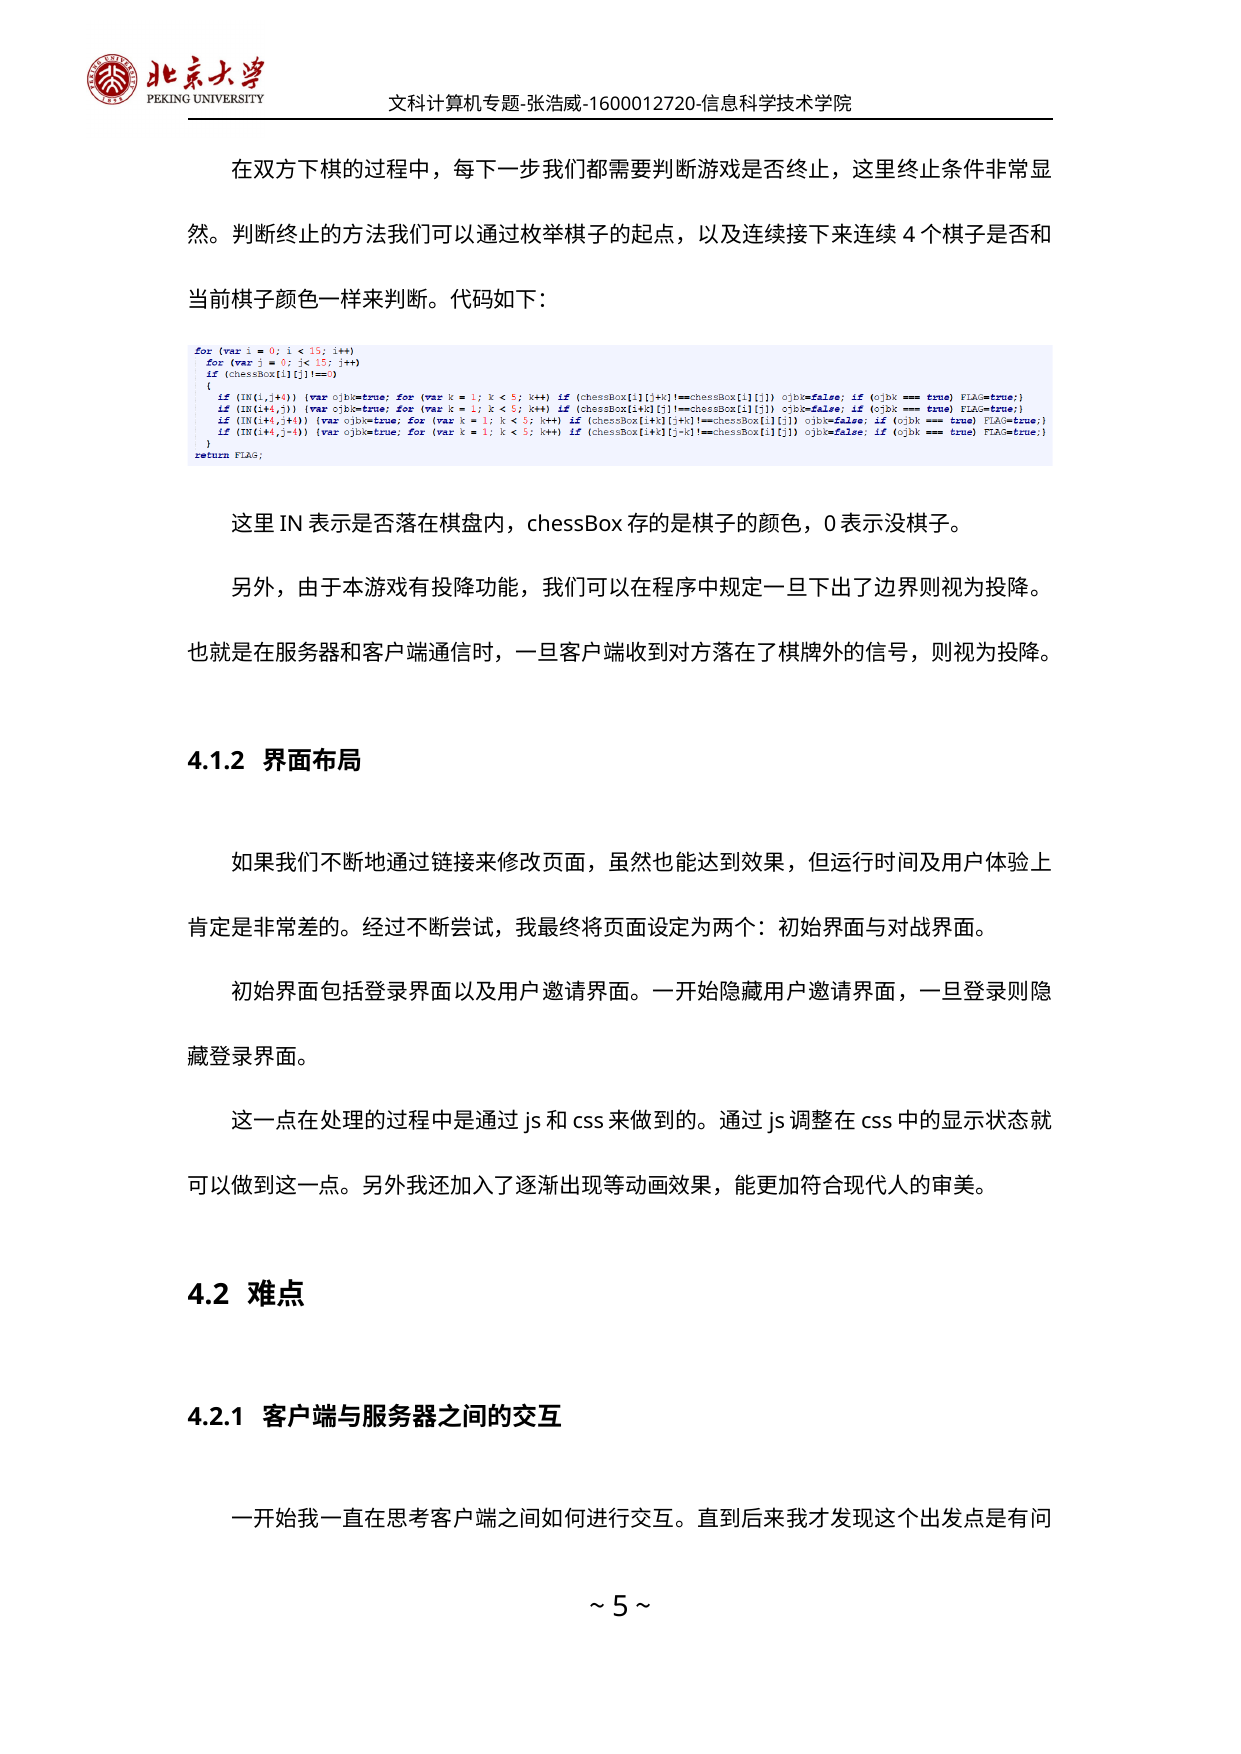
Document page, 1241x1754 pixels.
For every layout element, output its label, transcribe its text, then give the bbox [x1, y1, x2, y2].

subtitle 难点 [187, 1259, 1053, 1324]
text 这里IN表示是否落在棋盘内，chessBox存的是棋子的颜色，0表示没棋子。 [187, 505, 1053, 538]
text 在双方下棋的过程中，每下一步我们都需要判断游戏是否终止，这里终止条件非常显然。判断终止的方法我们可以通过枚举棋子的起点，以及连续接下来连续4个棋子是否和当前棋子颜色一样来判断。代码如下： [187, 151, 1053, 314]
text 初始界面包括登录界面以及用户邀请界面。一开始隐藏用户邀请界面，一旦登录则隐藏登录界面。 [187, 973, 1053, 1071]
text 如果我们不断地通过链接来修改页面，虽然也能达到效果，但运行时间及用户体验上肯定是非常差的。经过不断尝试，我最终将页面设定为两个：初始界面与对战界面。 [187, 844, 1053, 942]
subtitle 客户端与服务器之间的交互 [187, 1382, 1053, 1447]
subtitle 界面布局 [187, 726, 1053, 791]
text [187, 1501, 1053, 1533]
picture [86, 20, 265, 138]
picture [187, 345, 1053, 466]
text 这一点在处理的过程中是通过js和css来做到的。通过js调整在css中的显示状态就可以做到这一点。另外我还加入了逐渐出现等动画效果，能更加符合现代人的审美。 [187, 1103, 1053, 1200]
text 另外，由于本游戏有投降功能，我们可以在程序中规定一旦下出了边界则视为投降。也就是在服务器和客户端通信时，一旦客户端收到对方落在了棋牌外的信号，则视为投降。 [187, 569, 1053, 667]
